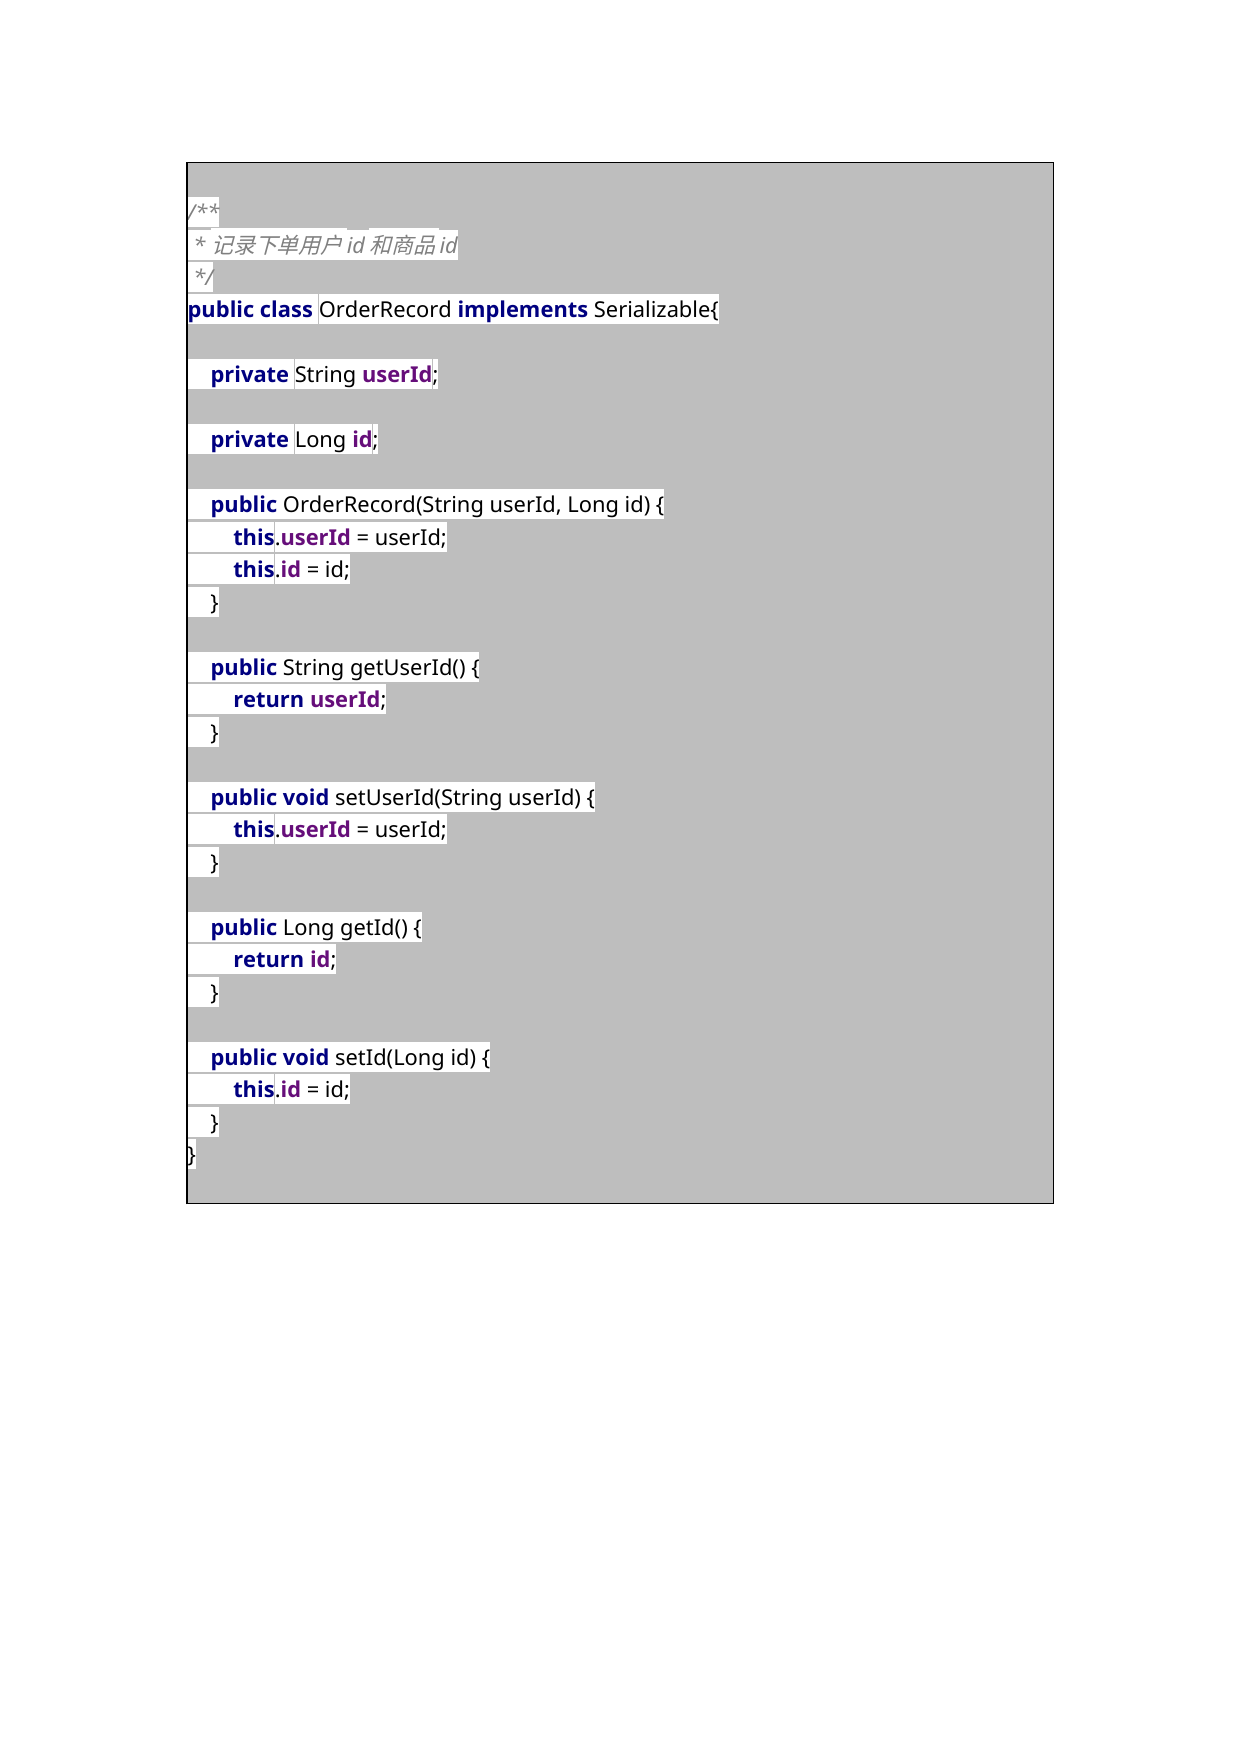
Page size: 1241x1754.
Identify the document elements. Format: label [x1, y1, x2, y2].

text [188, 163, 1053, 1169]
